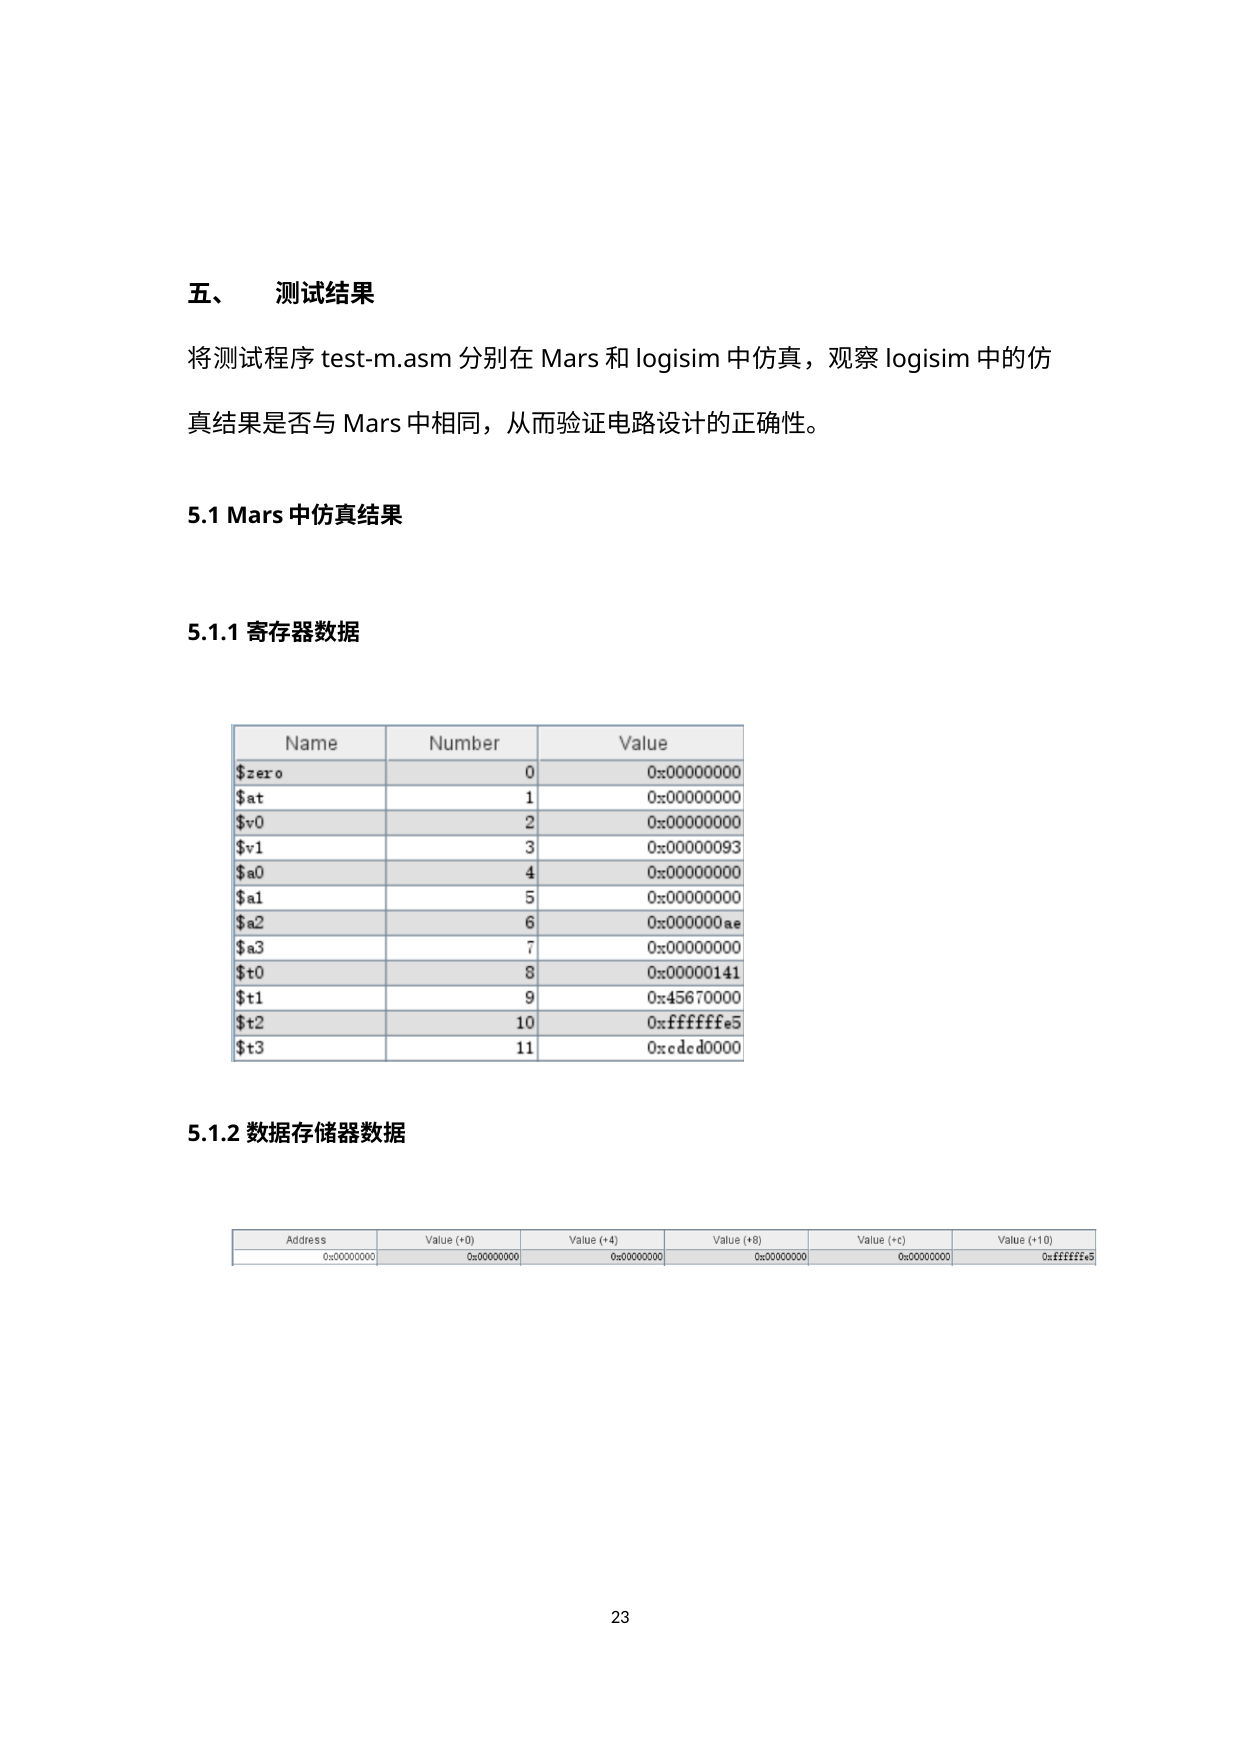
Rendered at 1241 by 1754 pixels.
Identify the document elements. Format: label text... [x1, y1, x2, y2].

text 将测试程序test-m.asm分别在Mars和logisim中仿真，观察logisim中的仿真结果是否与Mars中相同，从而验证电路设计的正确性。 [187, 324, 1053, 454]
list 测试结果 [187, 259, 990, 324]
subtitle 5.1 Mars中仿真结果 [187, 482, 1053, 547]
subtitle 5.1.2 数据存储器数据 [187, 1099, 1053, 1164]
subtitle 5.1.1 寄存器数据 [187, 598, 1053, 663]
picture [231, 724, 744, 1062]
picture [231, 1229, 1097, 1266]
